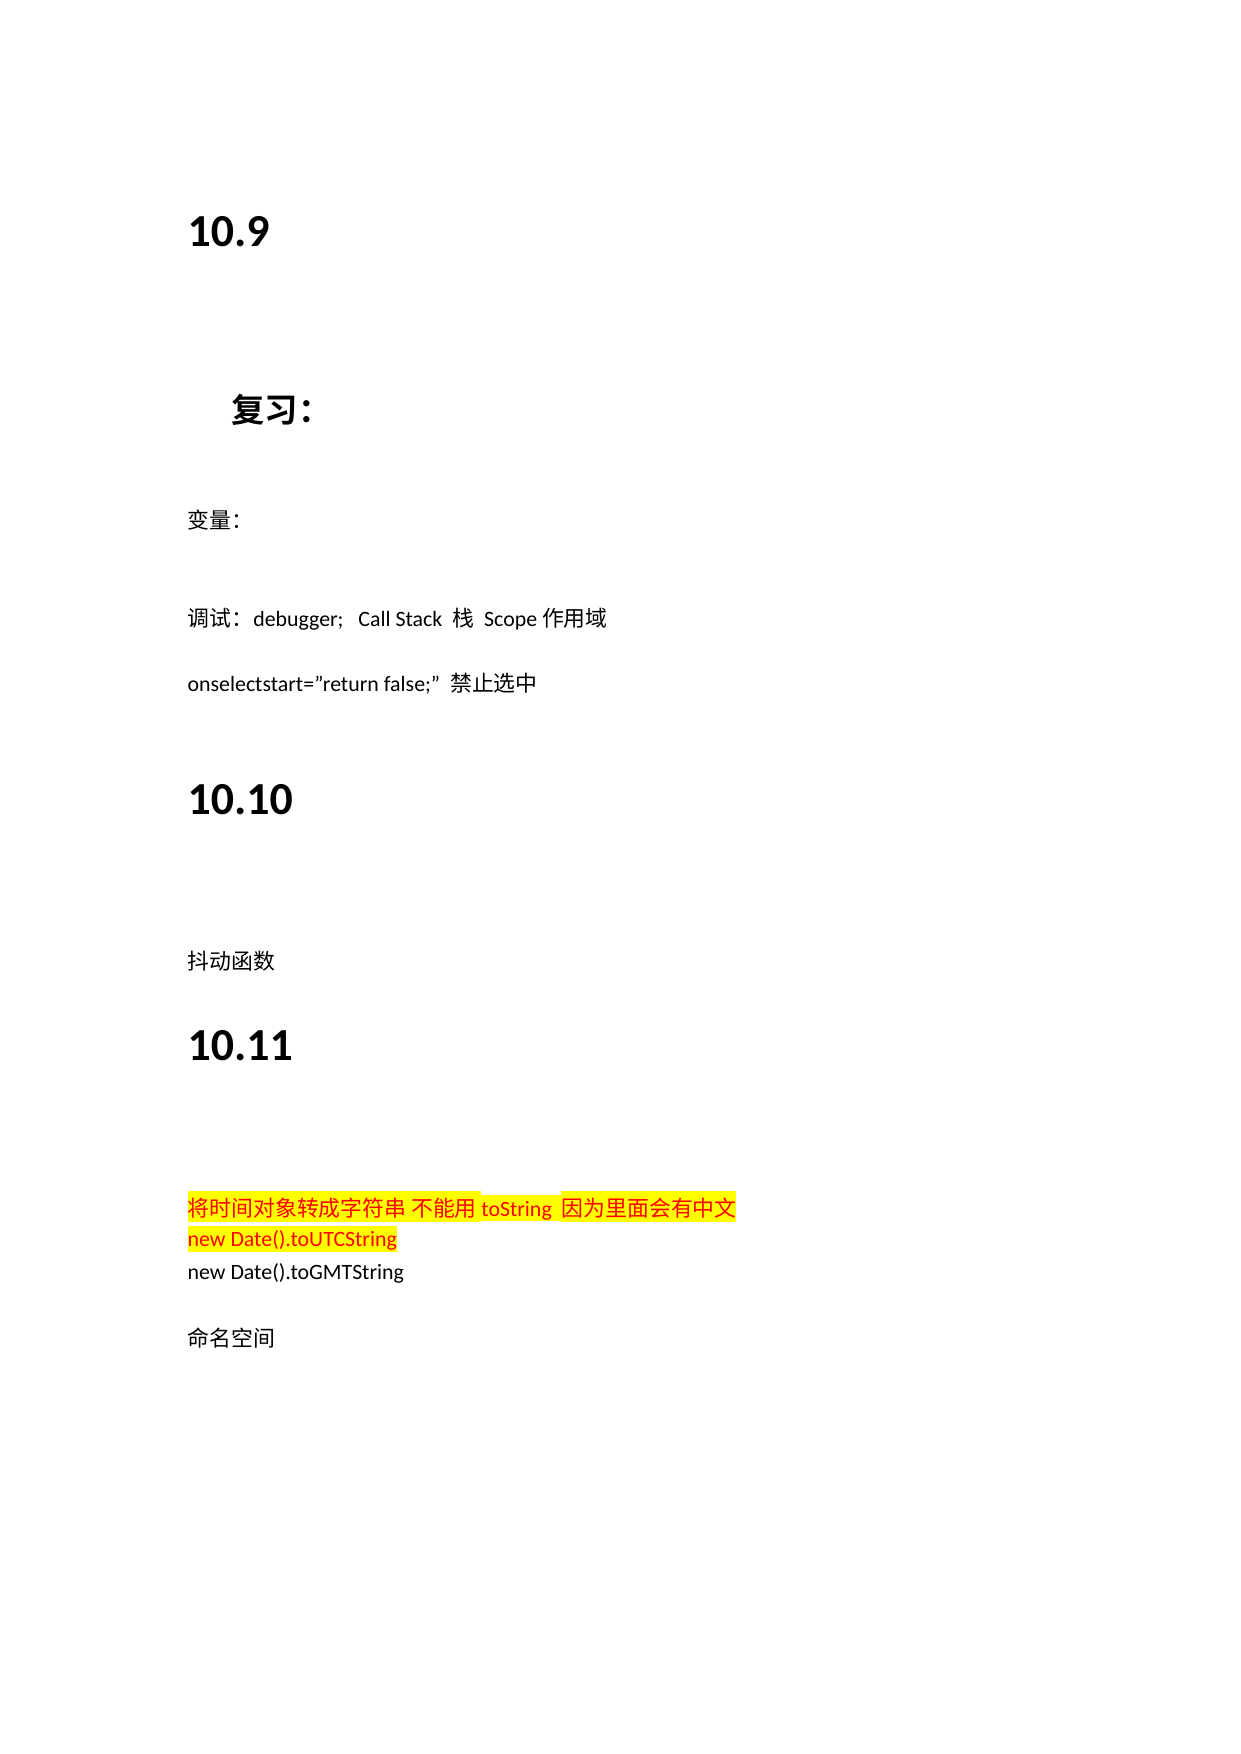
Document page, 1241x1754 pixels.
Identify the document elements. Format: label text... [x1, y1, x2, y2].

subtitle 10.11 [187, 1012, 1053, 1077]
text new Date().toGMTString [187, 1255, 1053, 1288]
text 变量： [187, 503, 1053, 535]
text new Date().toUTCString [187, 1223, 1053, 1255]
text 抖动函数 [187, 944, 1053, 976]
text 命名空间 [187, 1320, 1053, 1353]
subtitle 10.10 [187, 766, 1053, 831]
subtitle 10.9 [187, 197, 1053, 262]
subtitle 复习： [187, 376, 1053, 441]
text onselectstart=”return false;” 禁止选中 [187, 665, 1053, 698]
text 将时间对象转成字符串 不能用toString 因为里面会有中文 [187, 1190, 1053, 1223]
text 调试：debugger; Call Stack 栈 Scope 作用域 [187, 600, 1053, 633]
